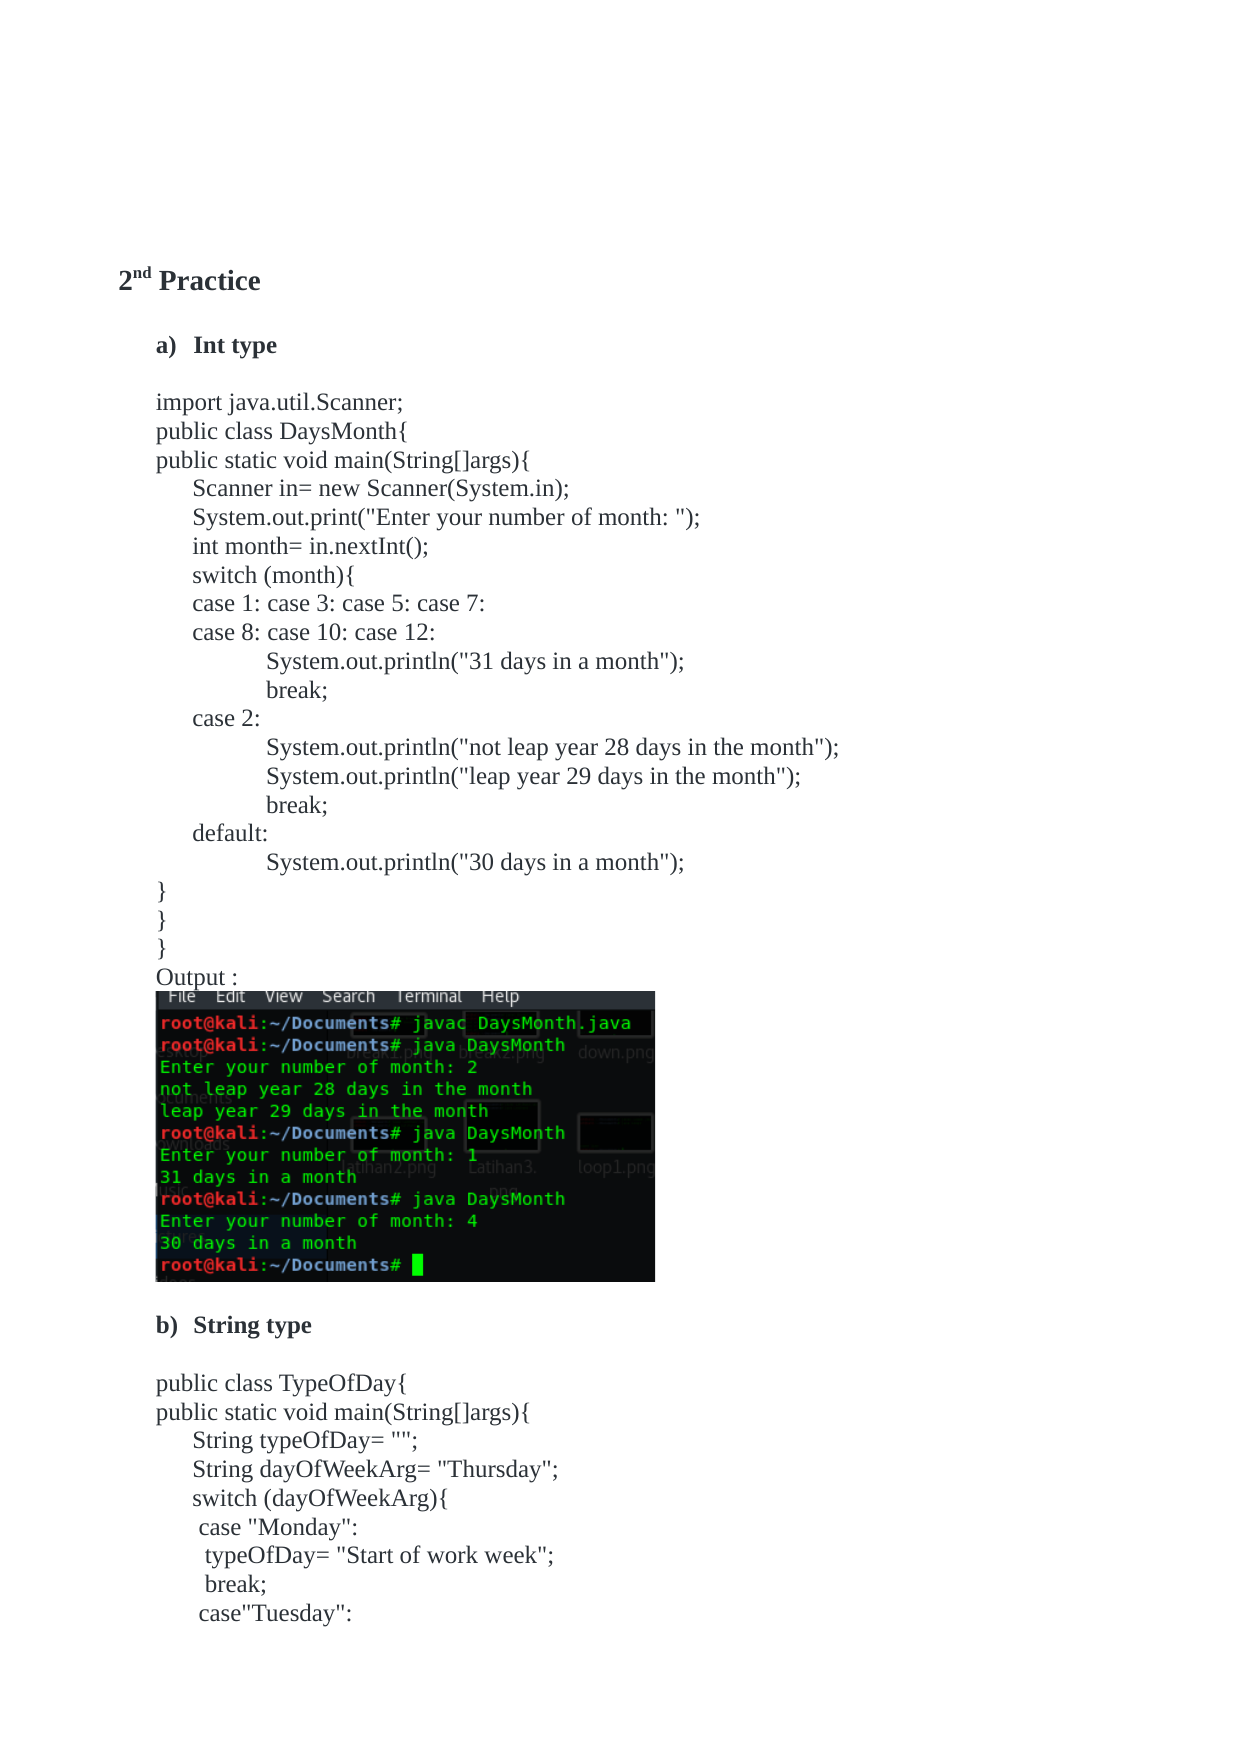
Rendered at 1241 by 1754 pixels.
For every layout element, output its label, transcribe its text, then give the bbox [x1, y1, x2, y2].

picture [155, 991, 656, 1282]
list switch (month){ [156, 560, 1122, 588]
list System.out.println("not leap year 28 days in the month"); [156, 732, 1122, 761]
list } [156, 933, 1122, 962]
list break; [156, 1569, 1122, 1598]
list System.out.println("31 days in a month"); [156, 646, 1122, 675]
list case"Tuesday": [156, 1598, 1122, 1627]
list case 1: case 3: case 5: case 7: [156, 588, 1122, 617]
list Scanner in= new Scanner(System.in); [156, 473, 1122, 502]
list case "Monday": [156, 1512, 1122, 1540]
list switch (dayOfWeekArg){ [156, 1483, 1122, 1512]
list System.out.println("leap year 29 days in the month"); [156, 761, 1122, 790]
list System.out.print("Enter your number of month: "); [156, 502, 1122, 531]
list public static void main(String[]args){ [156, 1397, 1122, 1425]
list typeOfDay= "Start of work week"; [156, 1540, 1122, 1569]
list Int type [156, 330, 1122, 358]
list break; [156, 675, 1122, 703]
list public static void main(String[]args){ [156, 445, 1122, 473]
list import java.util.Scanner; [156, 387, 1122, 416]
list case 2: [156, 703, 1122, 732]
list case 8: case 10: case 12: [156, 617, 1122, 646]
list break; [156, 790, 1122, 818]
list default: [156, 818, 1122, 847]
list String dayOfWeekArg= "Thursday"; [156, 1454, 1122, 1483]
list Output : [156, 962, 1122, 991]
list } [156, 905, 1122, 933]
list int month= in.nextInt(); [156, 531, 1122, 560]
list public class TypeOfDay{ [156, 1368, 1122, 1397]
list String type [156, 1310, 1122, 1339]
list } [156, 876, 1122, 905]
list public class DaysMonth{ [156, 416, 1122, 445]
text 2nd Practice [118, 263, 1122, 296]
list String typeOfDay= ""; [156, 1425, 1122, 1454]
list System.out.println("30 days in a month"); [156, 847, 1122, 876]
